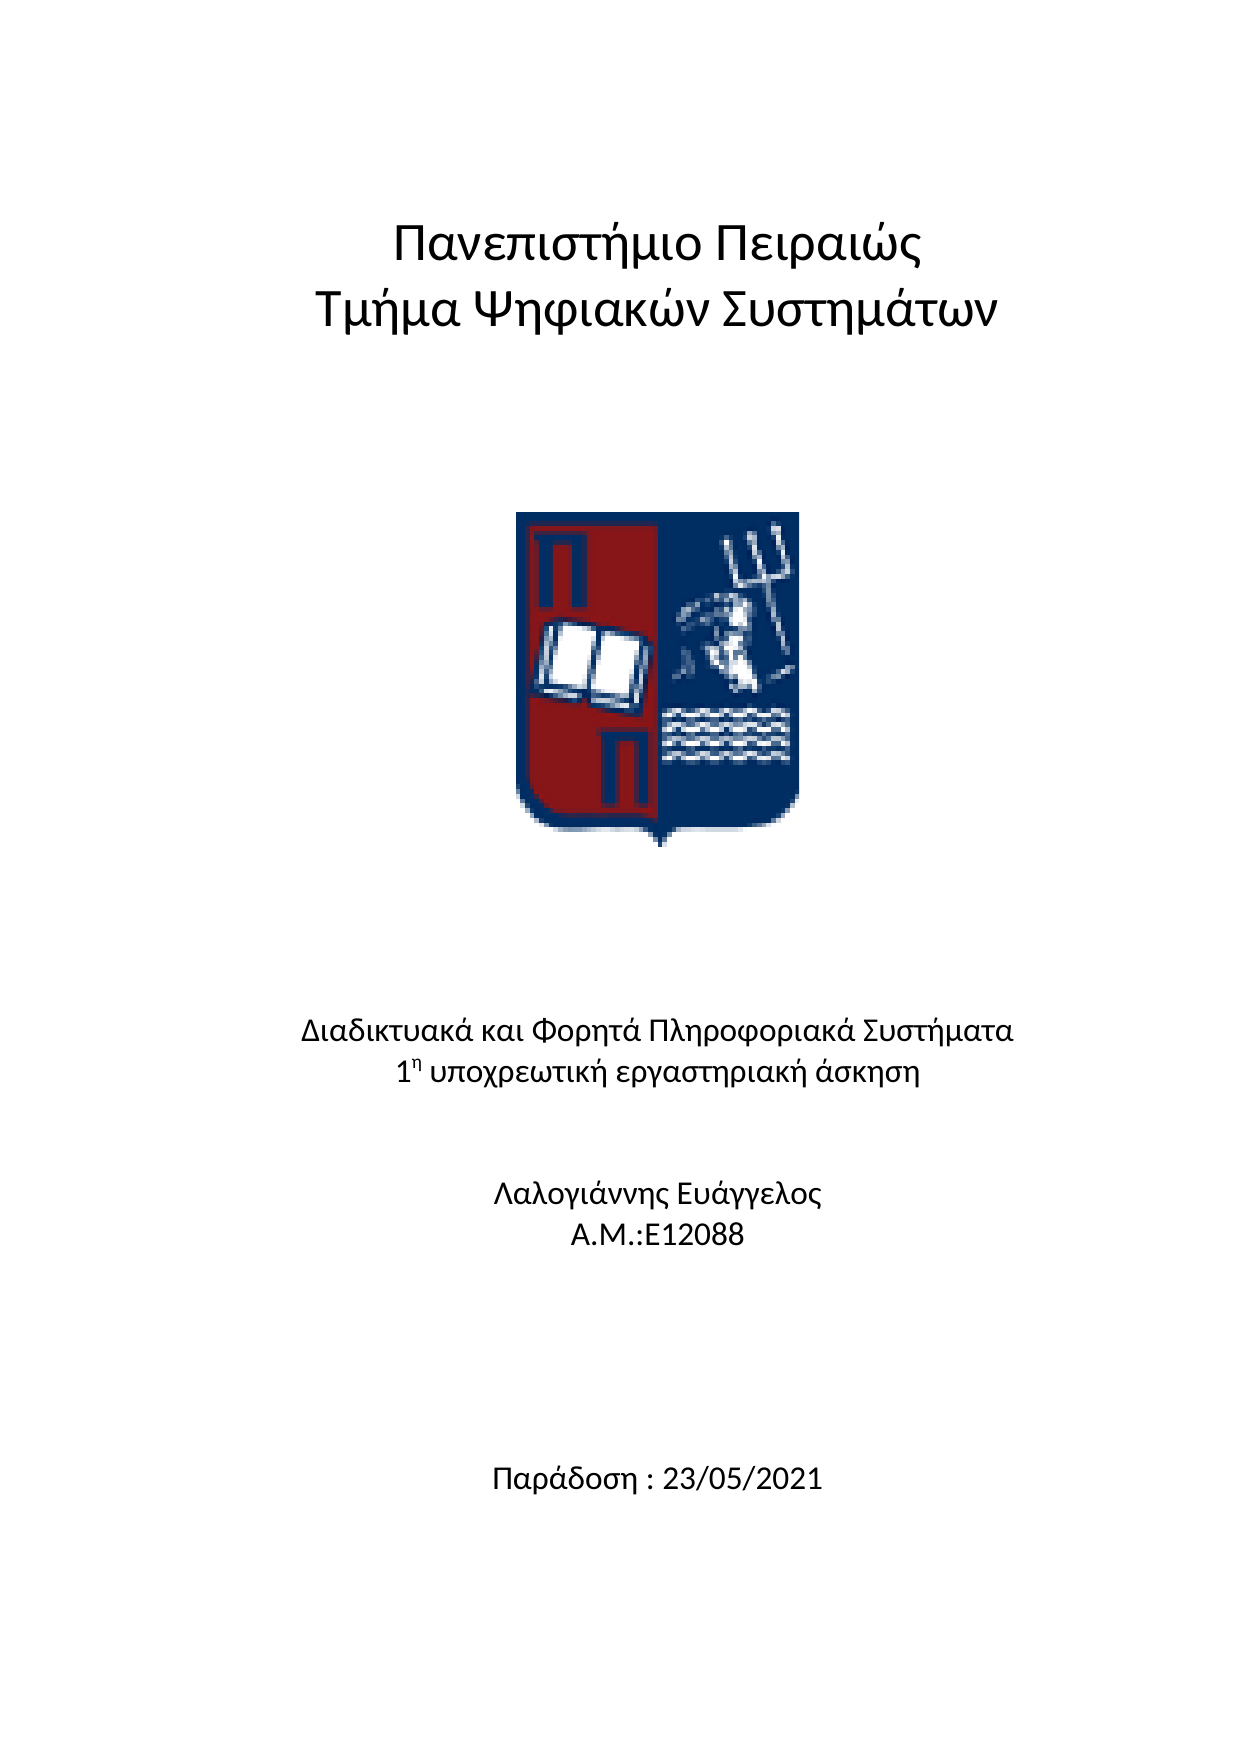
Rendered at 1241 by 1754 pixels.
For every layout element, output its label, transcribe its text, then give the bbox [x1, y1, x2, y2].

picture [516, 512, 800, 847]
text Παράδοση : 23/05/2021 [75, 1457, 1165, 1498]
text Α.Μ.:Ε12088 [75, 1213, 1165, 1254]
text 1η υποχρεωτική εργαστηριακή άσκηση [75, 1050, 1165, 1091]
text Διαδικτυακά και Φορητά Πληροφοριακά Συστήματα [75, 1009, 1165, 1050]
text Πανεπιστήμιο Πειραιώς [75, 207, 1165, 273]
text Λαλογιάννης Ευάγγελος [75, 1172, 1165, 1213]
text Τμήμα Ψηφιακών Συστημάτων [75, 273, 1165, 339]
